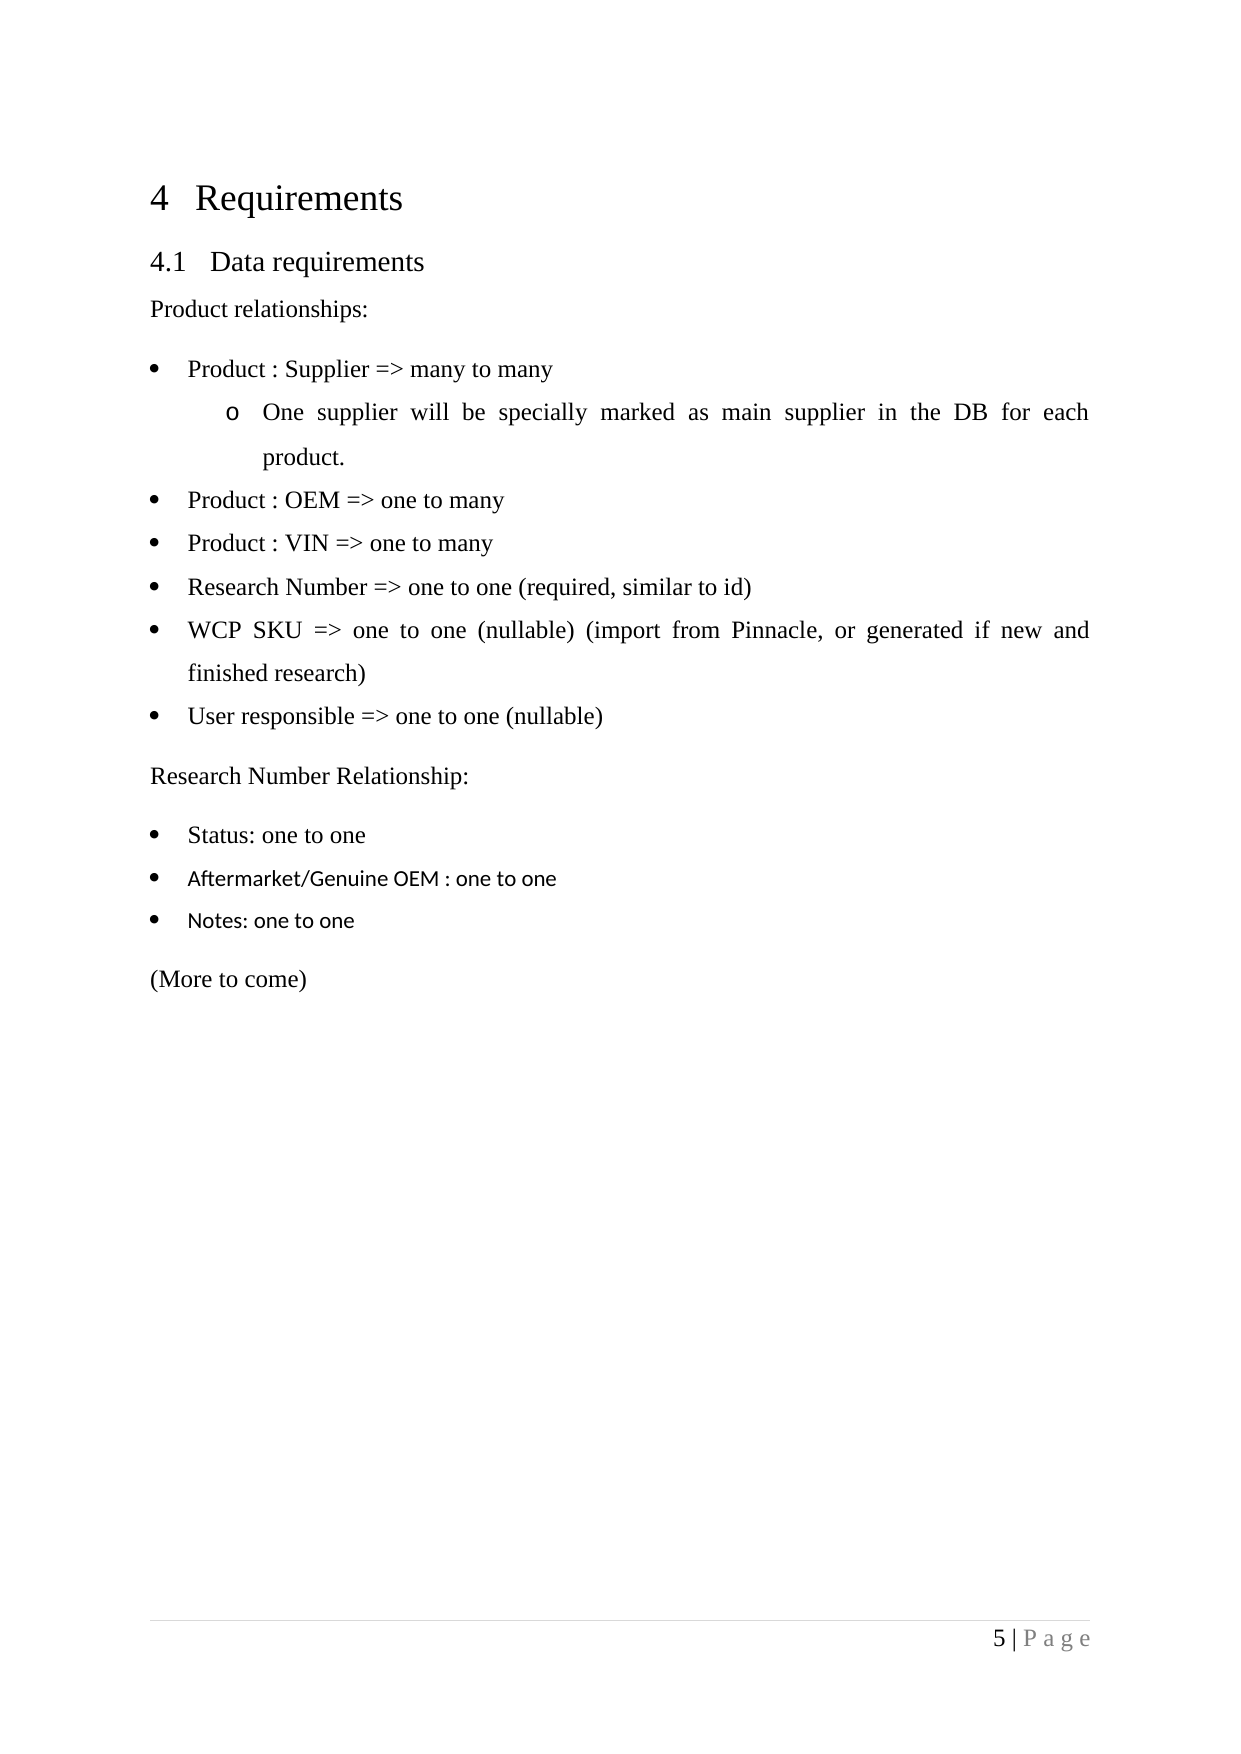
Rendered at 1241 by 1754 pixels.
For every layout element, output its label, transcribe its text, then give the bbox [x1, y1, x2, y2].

text (More to come) [150, 964, 1090, 993]
list Aftermarket/Genuine OEM : one to one [150, 864, 1090, 892]
list Product : Supplier => many to many [150, 354, 1090, 383]
list Notes: one to one [150, 906, 1090, 934]
list Product : OEM => one to many [150, 485, 1090, 514]
list User responsible => one to one (nullable) [150, 701, 1090, 730]
list Status: one to one [150, 821, 1090, 849]
subtitle Requirements [150, 175, 1090, 218]
list Product : VIN => one to many [150, 528, 1090, 557]
subtitle Data requirements [150, 244, 1090, 277]
list One supplier will be specially marked as main supplier in the DB for each product. [225, 397, 1090, 471]
text Research Number Relationship: [150, 761, 1090, 789]
text Product relationships: [150, 294, 1090, 323]
list WCP SKU => one to one (nullable) (import from Pinnacle, or generated if new and finished research) [150, 615, 1090, 687]
list Research Number => one to one (required, similar to id) [150, 572, 1090, 600]
